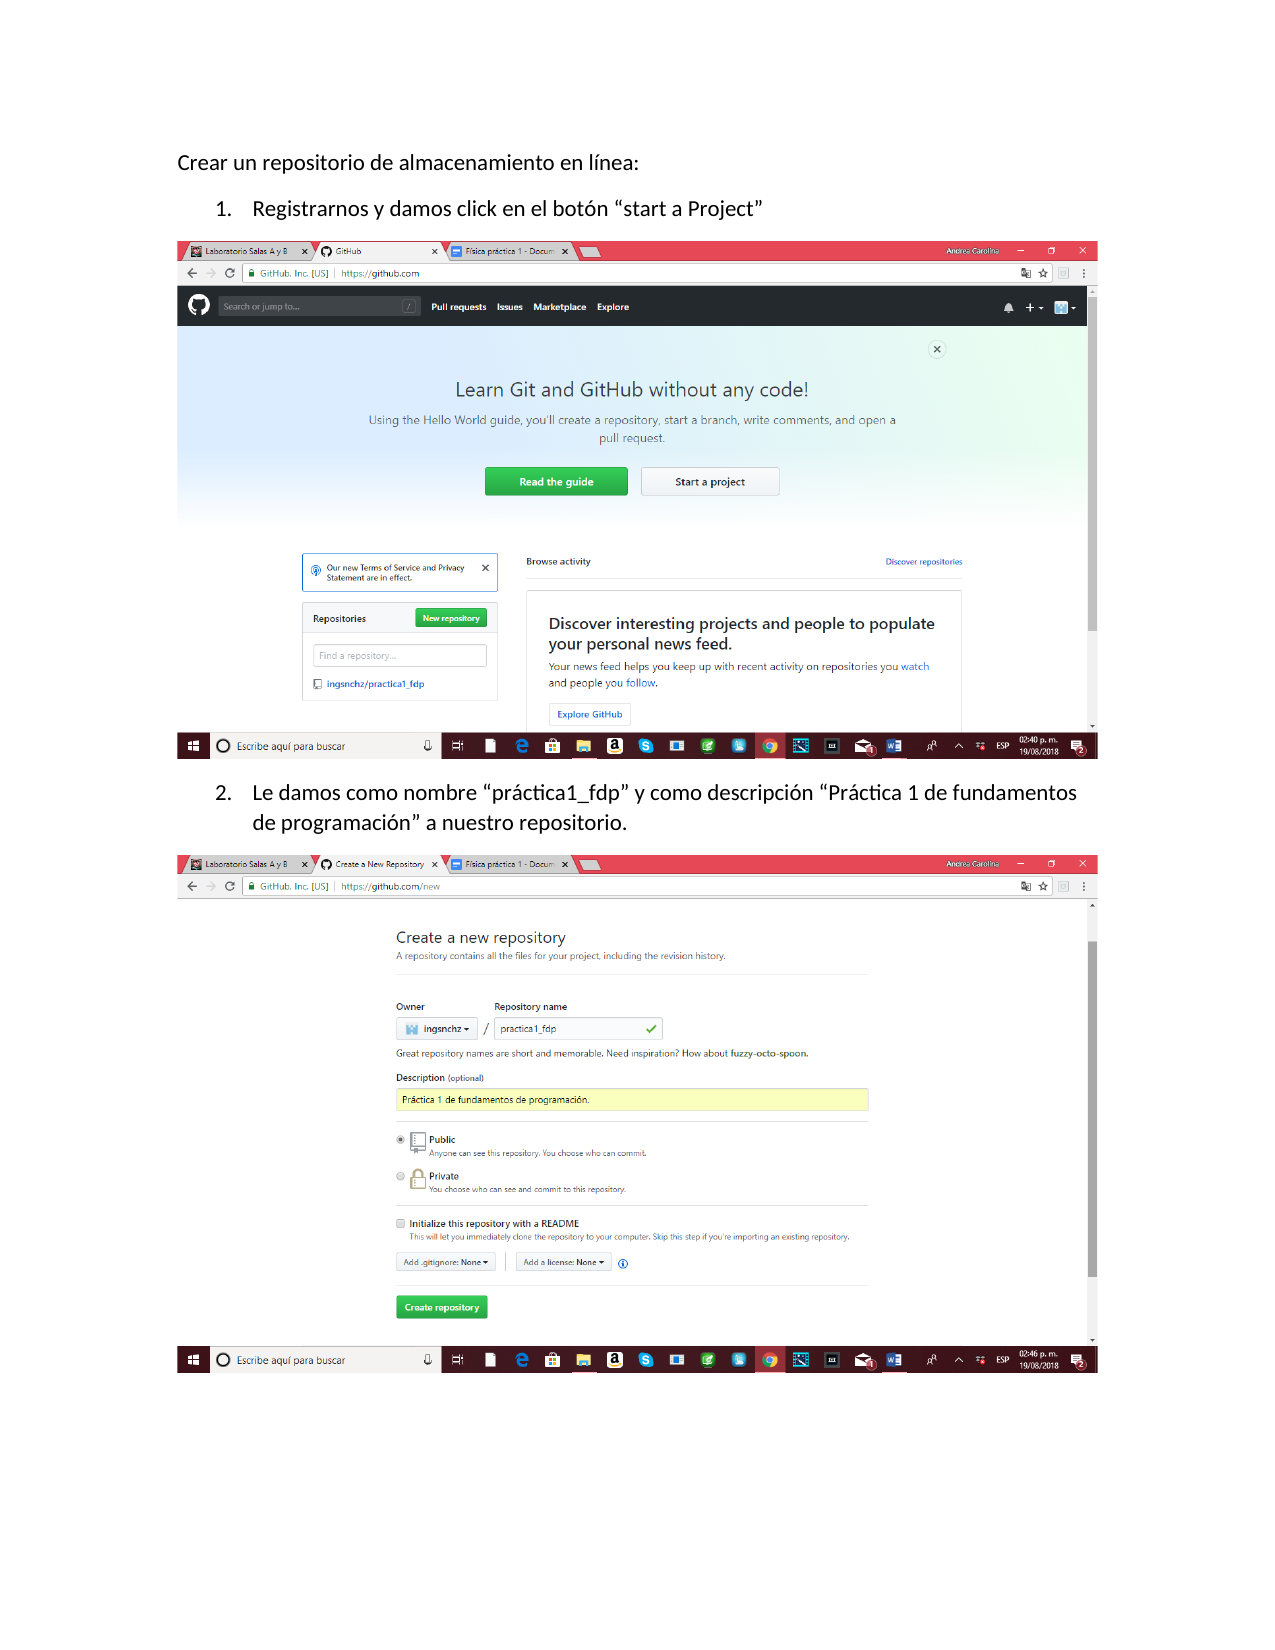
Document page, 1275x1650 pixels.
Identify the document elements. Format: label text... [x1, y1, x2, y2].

picture [177, 241, 1098, 759]
list Registrarnos y damos click en el botón “start a Project” [215, 194, 1098, 222]
picture [177, 855, 1098, 1373]
list Le damos como nombre “práctica1_fdp” y como descripción “Práctica 1 de fundamentos de programación” a nuestro repositorio. [215, 778, 1098, 836]
text Crear un repositorio de almacenamiento en línea: [177, 148, 1098, 176]
